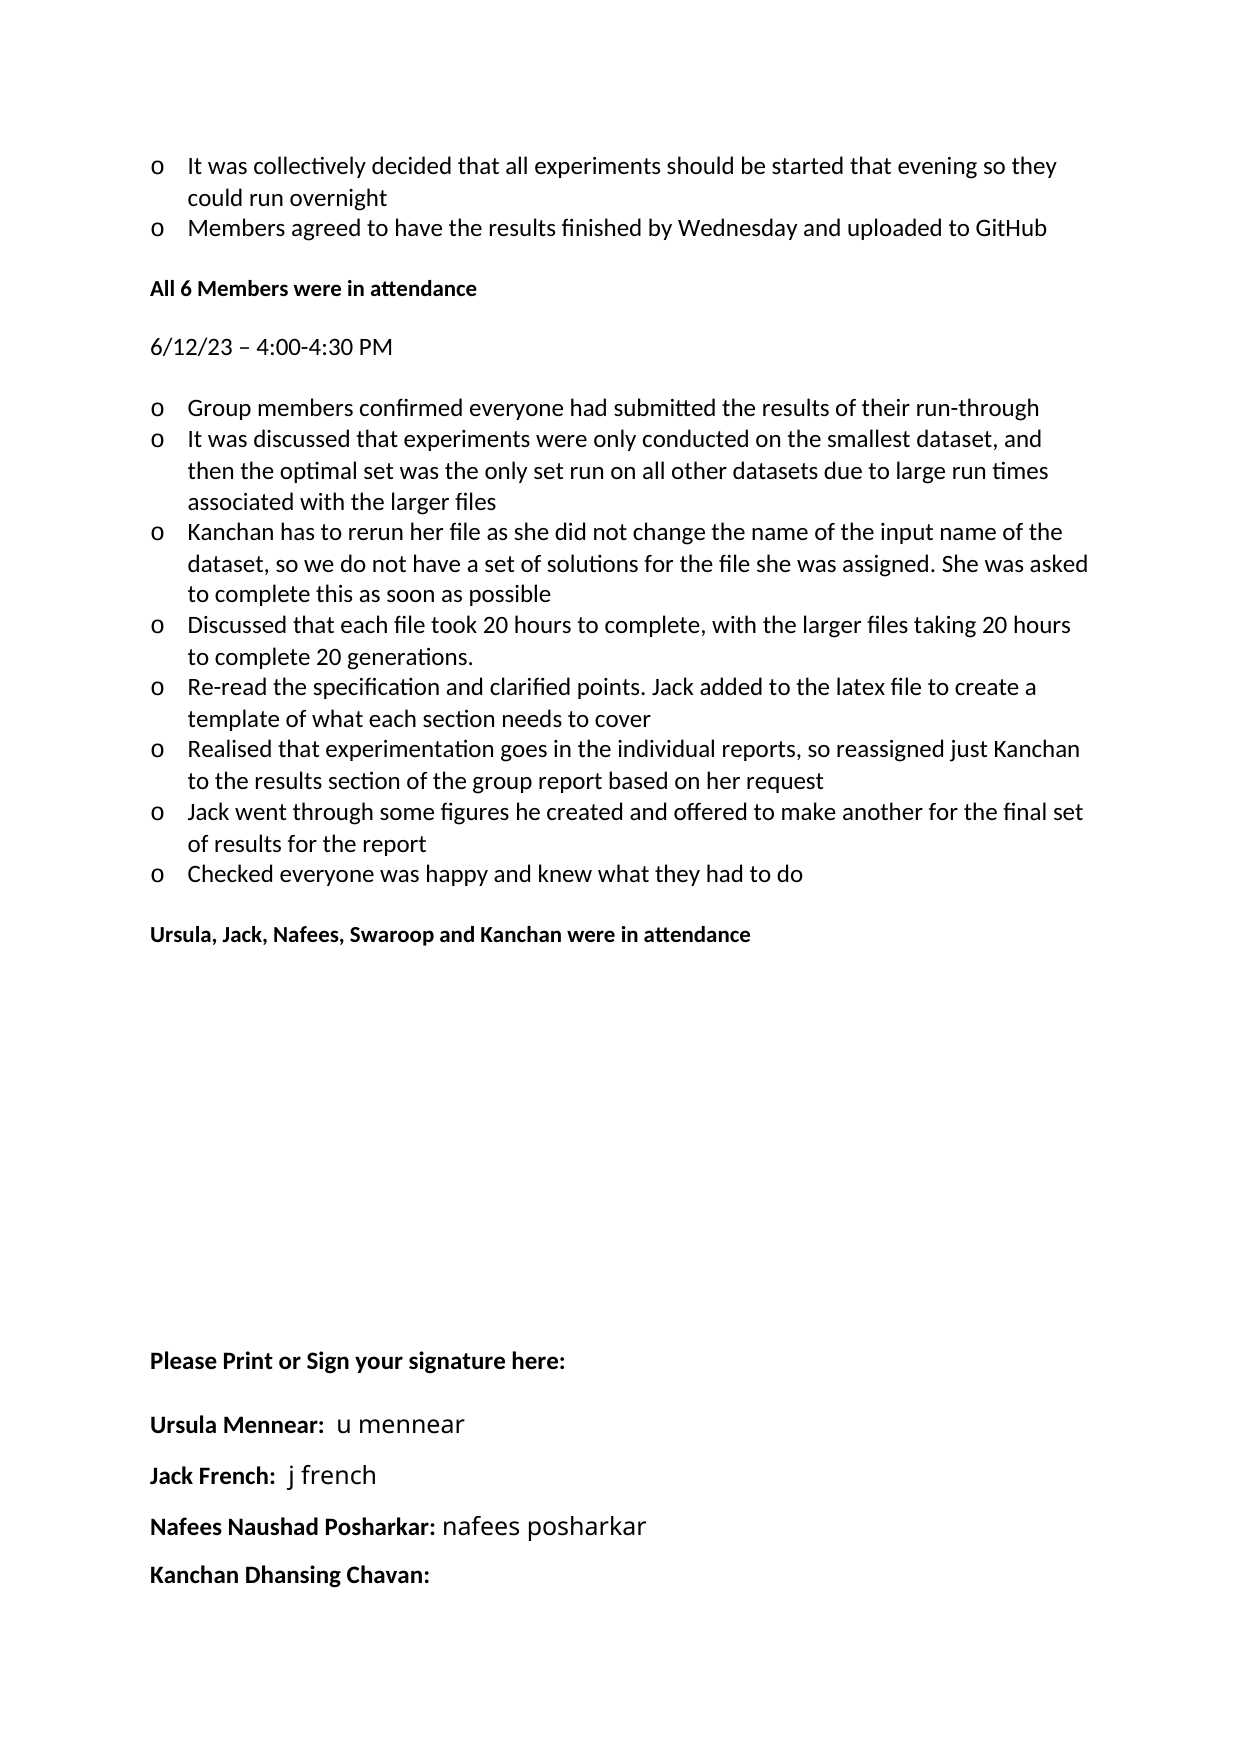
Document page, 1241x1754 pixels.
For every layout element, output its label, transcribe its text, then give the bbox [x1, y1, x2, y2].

list Realised that experimentation goes in the individual reports, so reassigned just Kanchan to the results section of the group report based on her request [150, 734, 1090, 796]
text All 6 Members were in attendance [150, 274, 1090, 303]
list Kanchan has to rerun her file as she did not change the name of the input name of the dataset, so we do not have a set of solutions for the file she was assigned. She was asked to complete this as soon as possible [150, 516, 1090, 609]
list Jack went through some figures he created and offered to make another for the final set of results for the report [150, 796, 1090, 858]
text Please Print or Sign your signature here: [150, 1345, 1090, 1376]
text Jack French: j french [150, 1457, 1090, 1491]
list It was discussed that experiments were only conducted on the smallest dataset, and then the optimal set was the only set run on all other datasets due to large run times associated with the larger files [150, 423, 1090, 516]
text 6/12/23 – 4:00-4:30 PM [150, 331, 1090, 361]
text Nafees Naushad Posharkar: nafees posharkar [150, 1508, 1090, 1542]
list Members agreed to have the results finished by Wednesday and uploaded to GitHub [150, 212, 1090, 244]
list Checked everyone was happy and knew what they had to do [150, 858, 1090, 890]
text Ursula, Jack, Nafees, Swaroop and Kanchan were in attendance [150, 921, 1090, 948]
list Group members confirmed everyone had submitted the results of their run-through [150, 392, 1090, 423]
list It was collectively decided that all experiments should be started that evening so they could run overnight [150, 150, 1090, 212]
list Discussed that each file took 20 hours to complete, with the larger files taking 20 hours to complete 20 generations. [150, 609, 1090, 671]
text Kanchan Dhansing Chavan: [150, 1559, 1090, 1590]
text Ursula Mennear: u mennear [150, 1406, 1090, 1440]
list Re-read the specification and clarified points. Jack added to the latex file to create a template of what each section needs to cover [150, 671, 1090, 734]
